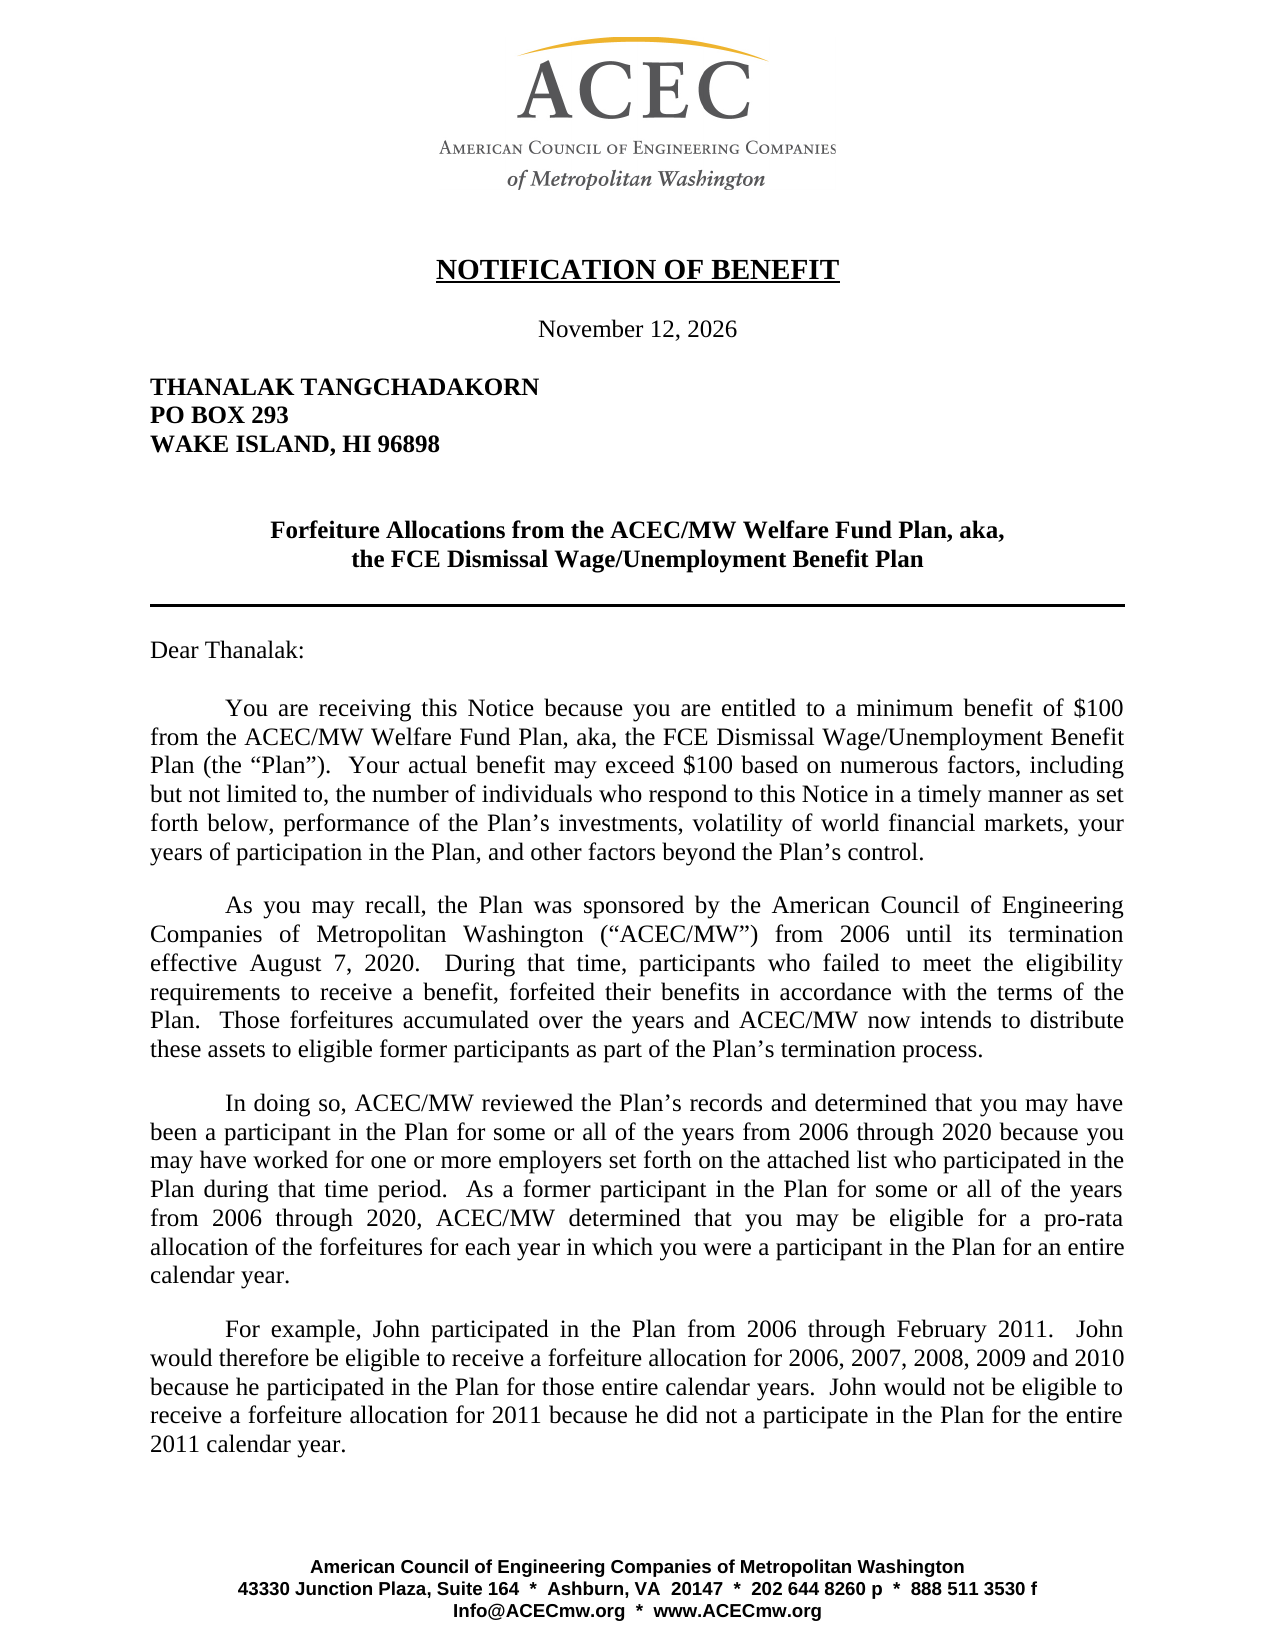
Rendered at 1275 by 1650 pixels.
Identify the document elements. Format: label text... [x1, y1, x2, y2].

text For example, John participated in the Plan from 2006 through February 2011. John would therefore be eligible to receive a forfeiture allocation for 2006, 2007, 2008, 2009 and 2010 because he participated in the Plan for those entire calendar years. John would not be eligible to receive a forfeiture allocation for 2011 because he did not a participate in the Plan for the entire 2011 calendar year. [150, 1314, 1125, 1458]
text WAKE ISLAND, HI 96898 [150, 429, 1125, 458]
text Dear Thanalak: [150, 636, 1125, 664]
text As you may recall, the Plan was sponsored by the American Council of Engineering Companies of Metropolitan Washington (“ACEC/MW”) from 2006 until its termination effective August 7, 2020. During that time, participants who failed to meet the eligibility requirements to receive a benefit, forfeited their benefits in accordance with the terms of the Plan. Those forfeitures accumulated over the years and ACEC/MW now intends to distribute these assets to eligible former participants as part of the Plan’s termination process. [150, 891, 1125, 1063]
text THANALAK TANGCHADAKORN [150, 372, 1125, 400]
text Forfeiture Allocations from the ACEC/MW Welfare Fund Plan, aka, [150, 515, 1125, 544]
text May 16, 2023 [150, 314, 1125, 343]
text PO BOX 293 [150, 400, 1125, 429]
text NOTIFICATION OF BENEFIT [150, 252, 1125, 285]
picture [439, 37, 836, 190]
text You are receiving this Notice because you are entitled to a minimum benefit of $100 from the ACEC/MW Welfare Fund Plan, aka, the FCE Dismissal Wage/Unemployment Benefit Plan (the “Plan”). Your actual benefit may exceed $100 based on numerous factors, including but not limited to, the number of individuals who respond to this Notice in a timely manner as set forth below, performance of the Plan’s investments, volatility of world financial markets, your years of participation in the Plan, and other factors beyond the Plan’s control. [150, 693, 1125, 866]
text the FCE Dismissal Wage/Unemployment Benefit Plan [150, 544, 1125, 573]
text In doing so, ACEC/MW reviewed the Plan’s records and determined that you may have been a participant in the Plan for some or all of the years from 2006 through 2020 because you may have worked for one or more employers set forth on the attached list who participated in the Plan during that time period. As a former participant in the Plan for some or all of the years from 2006 through 2020, ACEC/MW determined that you may be eligible for a pro-rata allocation of the forfeitures for each year in which you were a participant in the Plan for an entire calendar year. [150, 1088, 1125, 1289]
